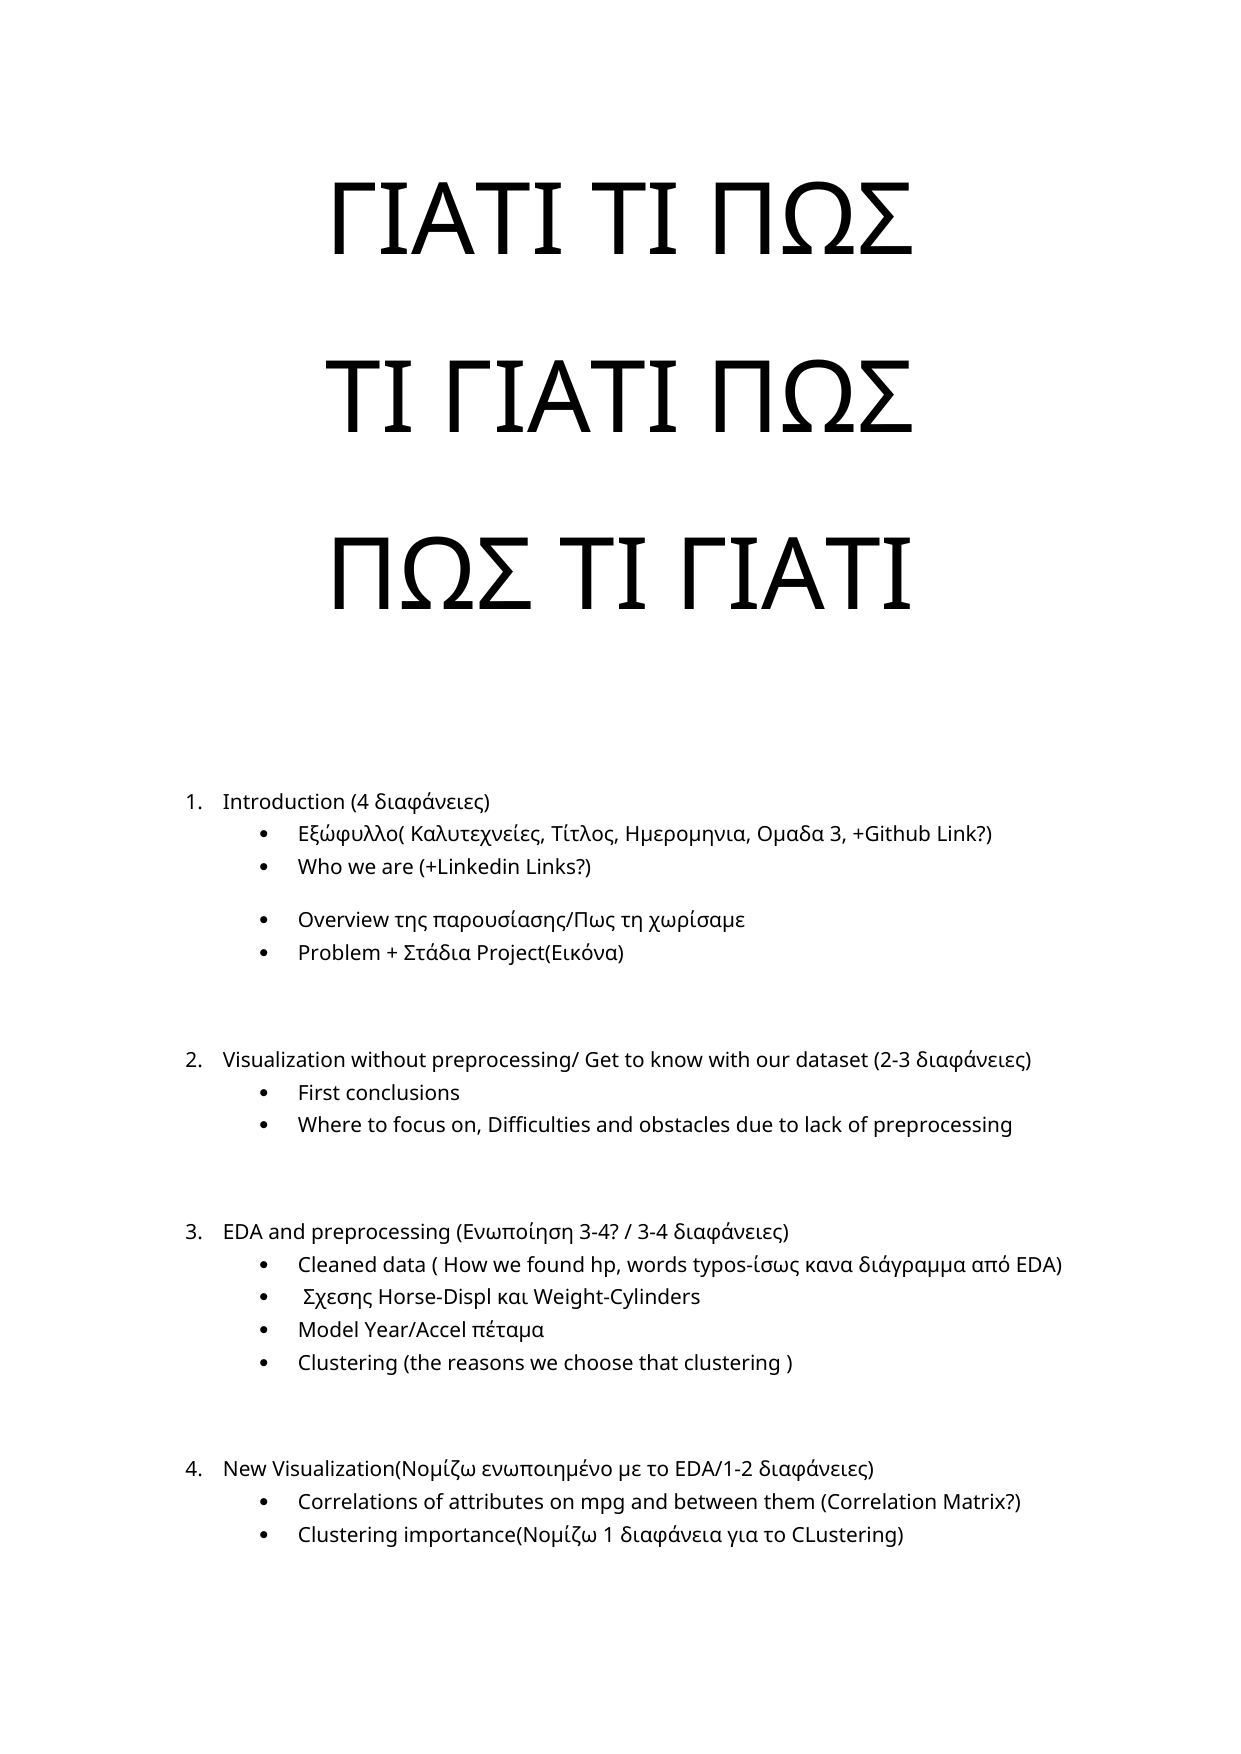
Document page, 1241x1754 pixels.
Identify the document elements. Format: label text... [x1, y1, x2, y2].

list EDA and preprocessing (Ενωποίηση 3-4? / 3-4 διαφάνειες) [185, 1217, 1093, 1246]
text ΓΙΑΤΙ ΤΙ ΠΩΣ [148, 148, 1093, 284]
list Where to focus on, Difficulties and obstacles due to lack of preprocessing [260, 1110, 1093, 1139]
list Correlations of attributes on mpg and between them (Correlation Matrix?) [260, 1487, 1093, 1516]
list Cleaned data ( How we found hp, words typos-ίσως κανα διάγραμμα από EDA) [260, 1250, 1093, 1278]
list Model Year/Accel πέταμα [260, 1315, 1093, 1343]
list Clustering importance(Νομίζω 1 διαφάνεια για το CLustering) [260, 1520, 1093, 1548]
list Introduction (4 διαφάνειες) [185, 787, 1093, 815]
list Overview της παρουσίασης/Πως τη χωρίσαμε [260, 906, 1093, 934]
list Who we are (+Linkedin Links?) [260, 852, 1093, 881]
list New Visualization(Νομίζω ενωποιημένο με το EDA/1-2 διαφάνειες) [185, 1454, 1093, 1483]
list First conclusions [260, 1078, 1093, 1106]
list Εξώφυλλο( Καλυτεχνείες, Τίτλος, Ημερομηνια, Ομαδα 3, +Github Link?) [260, 819, 1093, 848]
list Clustering (the reasons we choose that clustering ) [260, 1348, 1093, 1376]
text ΤΙ ΓΙΑΤΙ ΠΩΣ [148, 325, 1093, 461]
text ΠΩΣ ΤΙ ΓΙΑΤΙ [148, 503, 1093, 639]
list Visualization without preprocessing/ Get to know with our dataset (2-3 διαφάνειες) [185, 1045, 1093, 1073]
list Problem + Στάδια Project(Εικόνα) [260, 938, 1093, 967]
list Σχεσης Horse-Displ και Weight-Cylinders [260, 1282, 1093, 1311]
